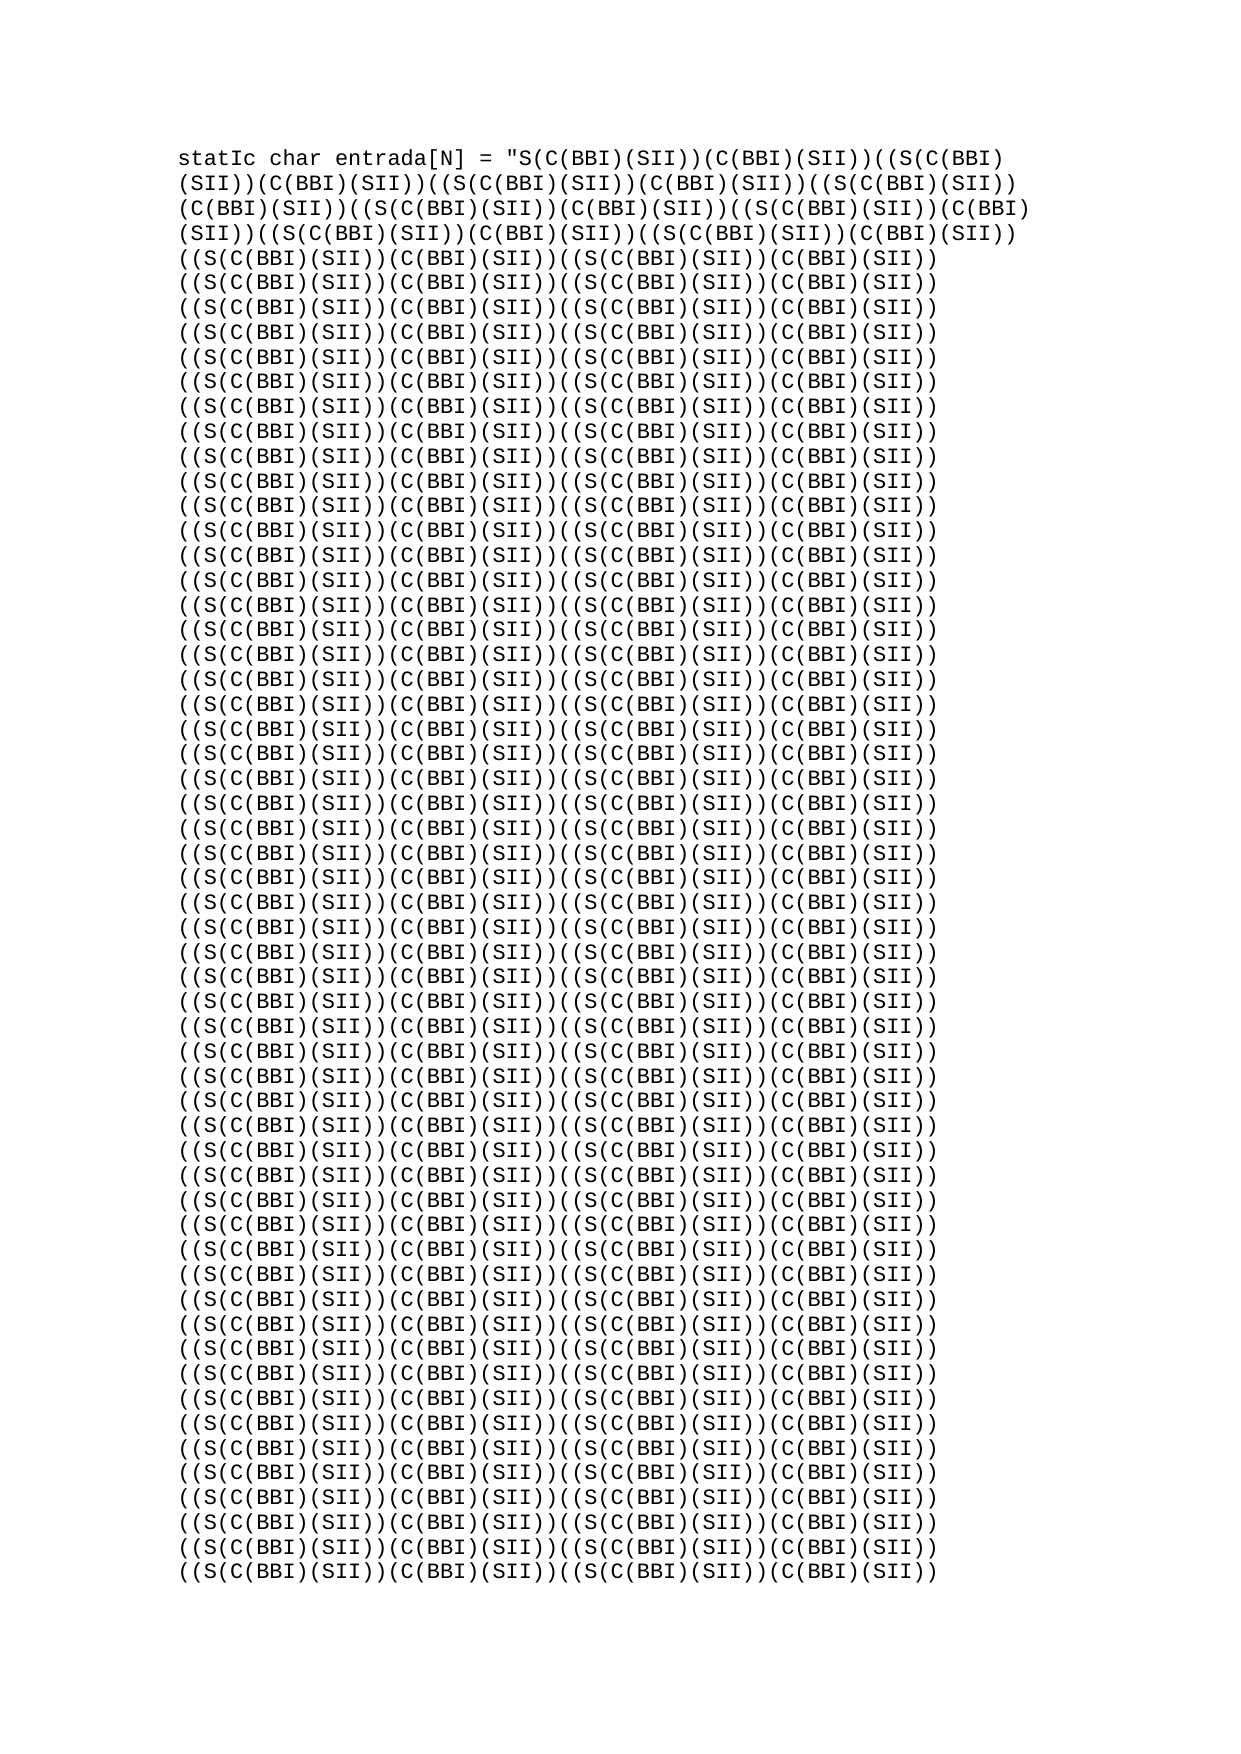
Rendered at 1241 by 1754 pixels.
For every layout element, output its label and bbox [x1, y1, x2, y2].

text [177, 148, 1063, 1586]
